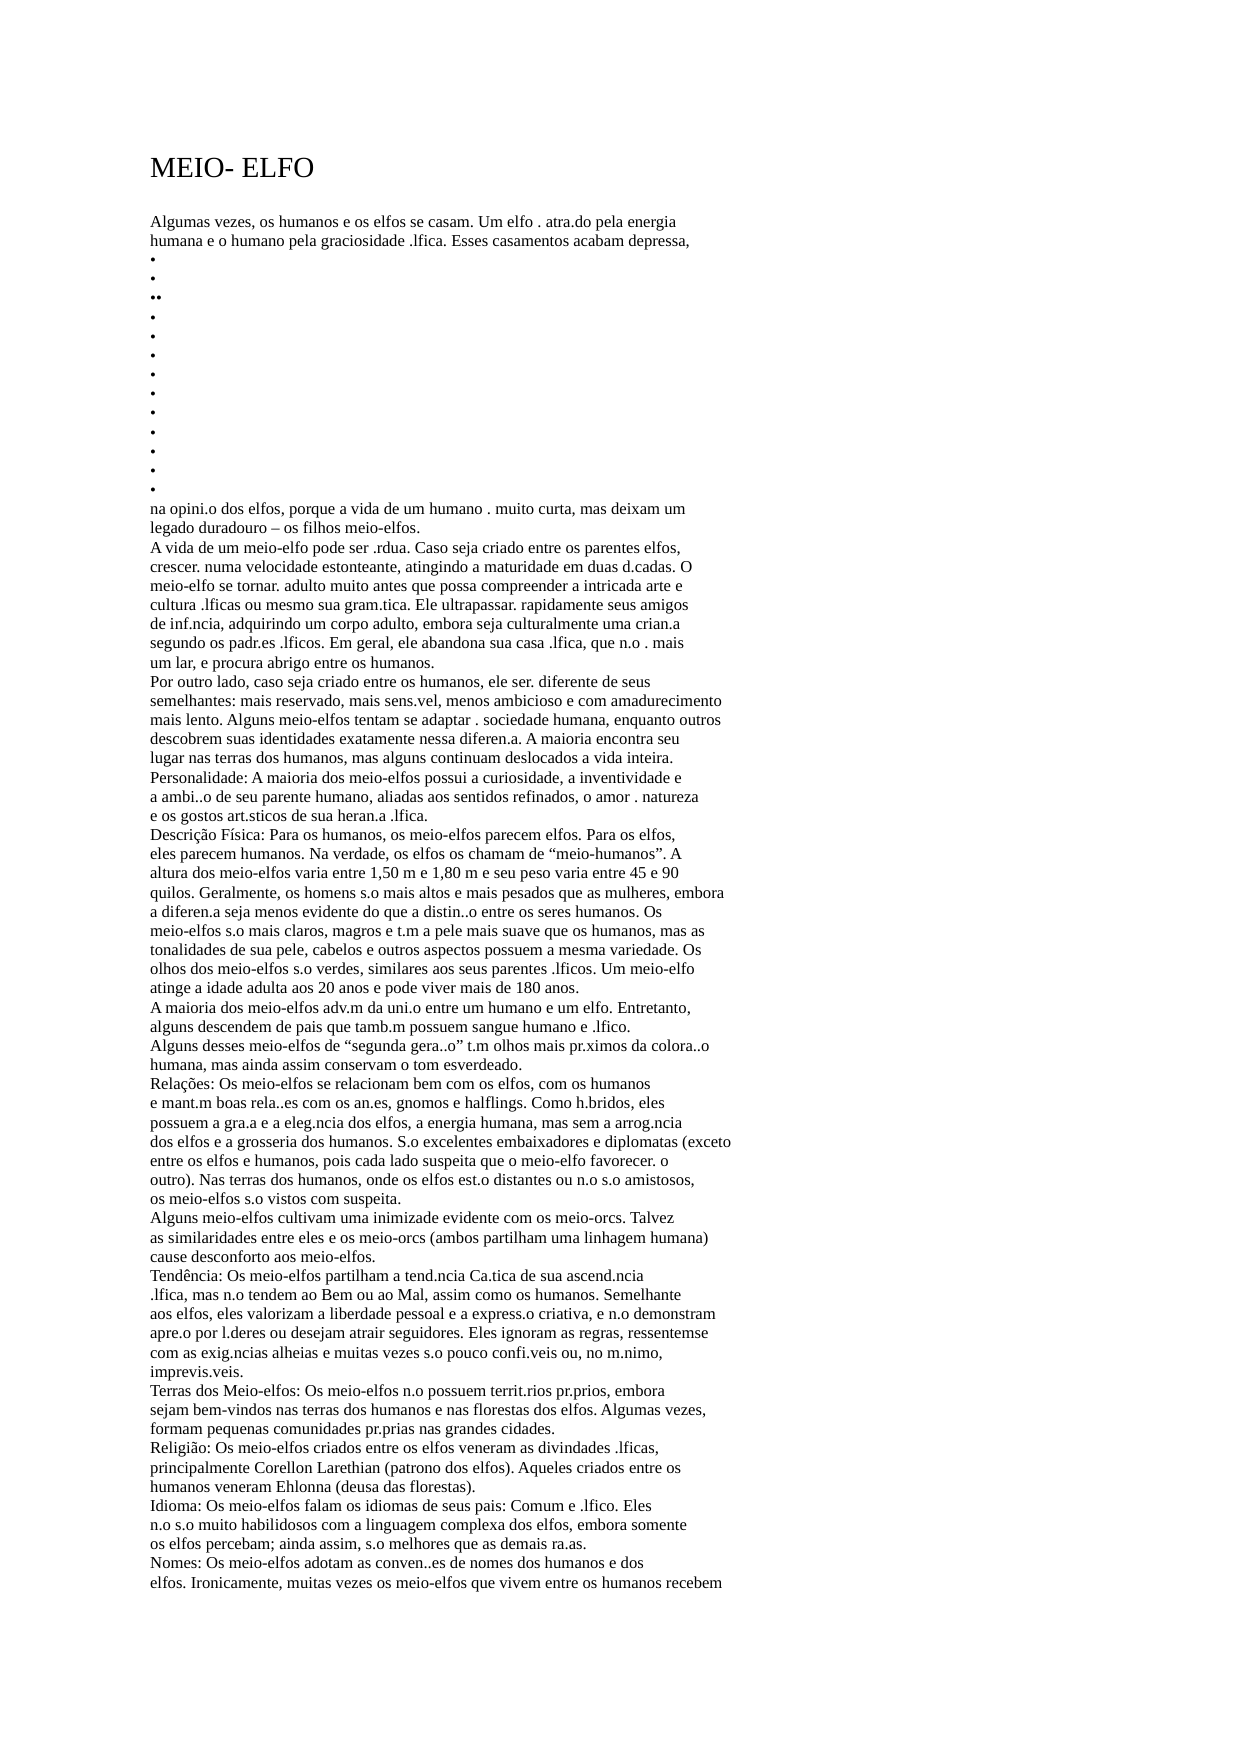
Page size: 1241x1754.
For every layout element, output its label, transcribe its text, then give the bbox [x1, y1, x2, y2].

text A maioria dos meio-elfos adv.m da uni.o entre um humano e um elfo. Entretanto, [150, 998, 1090, 1017]
text A vida de um meio-elfo pode ser .rdua. Caso seja criado entre os parentes elfos, [150, 538, 1090, 557]
text possuem a gra.a e a eleg.ncia dos elfos, a energia humana, mas sem a arrog.ncia [150, 1113, 1090, 1132]
text olhos dos meio-elfos s.o verdes, similares aos seus parentes .lficos. Um meio-elfo [150, 960, 1090, 979]
text cause desconforto aos meio-elfos. [150, 1247, 1090, 1266]
text sejam bem-vindos nas terras dos humanos e nas florestas dos elfos. Algumas vezes, [150, 1401, 1090, 1420]
text • [150, 270, 1090, 289]
text humana, mas ainda assim conservam o tom esverdeado. [150, 1056, 1090, 1075]
text •• [150, 289, 1090, 308]
text legado duradouro – os filhos meio-elfos. [150, 519, 1090, 538]
text um lar, e procura abrigo entre os humanos. [150, 653, 1090, 672]
text descobrem suas identidades exatamente nessa diferen.a. A maioria encontra seu [150, 730, 1090, 749]
text • [150, 404, 1090, 423]
text Idioma: Os meio-elfos falam os idiomas de seus pais: Comum e .lfico. Eles [150, 1496, 1090, 1516]
text elfos. Ironicamente, muitas vezes os meio-elfos que vivem entre os humanos recebem [150, 1573, 1090, 1592]
text Religião: Os meio-elfos criados entre os elfos veneram as divindades .lficas, [150, 1439, 1090, 1458]
text quilos. Geralmente, os homens s.o mais altos e mais pesados que as mulheres, embora [150, 883, 1090, 902]
text • [150, 327, 1090, 346]
text os elfos percebam; ainda assim, s.o melhores que as demais ra.as. [150, 1535, 1090, 1554]
text • [150, 423, 1090, 442]
text Por outro lado, caso seja criado entre os humanos, ele ser. diferente de seus [150, 672, 1090, 691]
text • [150, 308, 1090, 327]
text Algumas vezes, os humanos e os elfos se casam. Um elfo . atra.do pela energia [150, 212, 1090, 231]
text os meio-elfos s.o vistos com suspeita. [150, 1190, 1090, 1209]
text • [150, 461, 1090, 481]
text MEIO- ELFO [150, 150, 1090, 183]
text principalmente Corellon Larethian (patrono dos elfos). Aqueles criados entre os [150, 1458, 1090, 1477]
text Terras dos Meio-elfos: Os meio-elfos n.o possuem territ.rios pr.prios, embora [150, 1381, 1090, 1401]
text na opini.o dos elfos, porque a vida de um humano . muito curta, mas deixam um [150, 500, 1090, 519]
text imprevis.veis. [150, 1362, 1090, 1381]
text as similaridades entre eles e os meio-orcs (ambos partilham uma linhagem humana) [150, 1228, 1090, 1247]
text Relações: Os meio-elfos se relacionam bem com os elfos, com os humanos [150, 1075, 1090, 1094]
text meio-elfo se tornar. adulto muito antes que possa compreender a intricada arte e [150, 576, 1090, 596]
text atinge a idade adulta aos 20 anos e pode viver mais de 180 anos. [150, 979, 1090, 998]
text • [150, 346, 1090, 366]
text segundo os padr.es .lficos. Em geral, ele abandona sua casa .lfica, que n.o . mais [150, 634, 1090, 653]
text • [150, 481, 1090, 500]
text a ambi..o de seu parente humano, aliadas aos sentidos refinados, o amor . natureza [150, 787, 1090, 806]
text formam pequenas comunidades pr.prias nas grandes cidades. [150, 1420, 1090, 1439]
text • [150, 385, 1090, 404]
text Nomes: Os meio-elfos adotam as conven..es de nomes dos humanos e dos [150, 1554, 1090, 1573]
text lugar nas terras dos humanos, mas alguns continuam deslocados a vida inteira. [150, 749, 1090, 768]
text Descrição Física: Para os humanos, os meio-elfos parecem elfos. Para os elfos, [150, 826, 1090, 845]
text Personalidade: A maioria dos meio-elfos possui a curiosidade, a inventividade e [150, 768, 1090, 787]
text com as exig.ncias alheias e muitas vezes s.o pouco confi.veis ou, no m.nimo, [150, 1343, 1090, 1362]
text alguns descendem de pais que tamb.m possuem sangue humano e .lfico. [150, 1017, 1090, 1036]
text Alguns meio-elfos cultivam uma inimizade evidente com os meio-orcs. Talvez [150, 1209, 1090, 1228]
text .lfica, mas n.o tendem ao Bem ou ao Mal, assim como os humanos. Semelhante [150, 1286, 1090, 1305]
text meio-elfos s.o mais claros, magros e t.m a pele mais suave que os humanos, mas as [150, 921, 1090, 941]
text altura dos meio-elfos varia entre 1,50 m e 1,80 m e seu peso varia entre 45 e 90 [150, 864, 1090, 883]
text dos elfos e a grosseria dos humanos. S.o excelentes embaixadores e diplomatas (exceto [150, 1132, 1090, 1151]
text e os gostos art.sticos de sua heran.a .lfica. [150, 806, 1090, 826]
text e mant.m boas rela..es com os an.es, gnomos e halflings. Como h.bridos, eles [150, 1094, 1090, 1113]
text a diferen.a seja menos evidente do que a distin..o entre os seres humanos. Os [150, 902, 1090, 921]
text cultura .lficas ou mesmo sua gram.tica. Ele ultrapassar. rapidamente seus amigos [150, 596, 1090, 615]
text Tendência: Os meio-elfos partilham a tend.ncia Ca.tica de sua ascend.ncia [150, 1266, 1090, 1286]
text Alguns desses meio-elfos de “segunda gera..o” t.m olhos mais pr.ximos da colora..o [150, 1036, 1090, 1056]
text • [150, 366, 1090, 385]
text humanos veneram Ehlonna (deusa das florestas). [150, 1477, 1090, 1496]
text mais lento. Alguns meio-elfos tentam se adaptar . sociedade humana, enquanto outros [150, 711, 1090, 730]
text • [150, 442, 1090, 461]
text entre os elfos e humanos, pois cada lado suspeita que o meio-elfo favorecer. o [150, 1151, 1090, 1171]
text tonalidades de sua pele, cabelos e outros aspectos possuem a mesma variedade. Os [150, 941, 1090, 960]
text de inf.ncia, adquirindo um corpo adulto, embora seja culturalmente uma crian.a [150, 615, 1090, 634]
text semelhantes: mais reservado, mais sens.vel, menos ambicioso e com amadurecimento [150, 691, 1090, 711]
text • [150, 251, 1090, 270]
text eles parecem humanos. Na verdade, os elfos os chamam de “meio-humanos”. A [150, 845, 1090, 864]
text outro). Nas terras dos humanos, onde os elfos est.o distantes ou n.o s.o amistosos, [150, 1171, 1090, 1190]
text aos elfos, eles valorizam a liberdade pessoal e a express.o criativa, e n.o demonstram [150, 1305, 1090, 1324]
text n.o s.o muito habilidosos com a linguagem complexa dos elfos, embora somente [150, 1516, 1090, 1535]
text humana e o humano pela graciosidade .lfica. Esses casamentos acabam depressa, [150, 231, 1090, 251]
text crescer. numa velocidade estonteante, atingindo a maturidade em duas d.cadas. O [150, 557, 1090, 576]
text apre.o por l.deres ou desejam atrair seguidores. Eles ignoram as regras, ressentemse [150, 1324, 1090, 1343]
